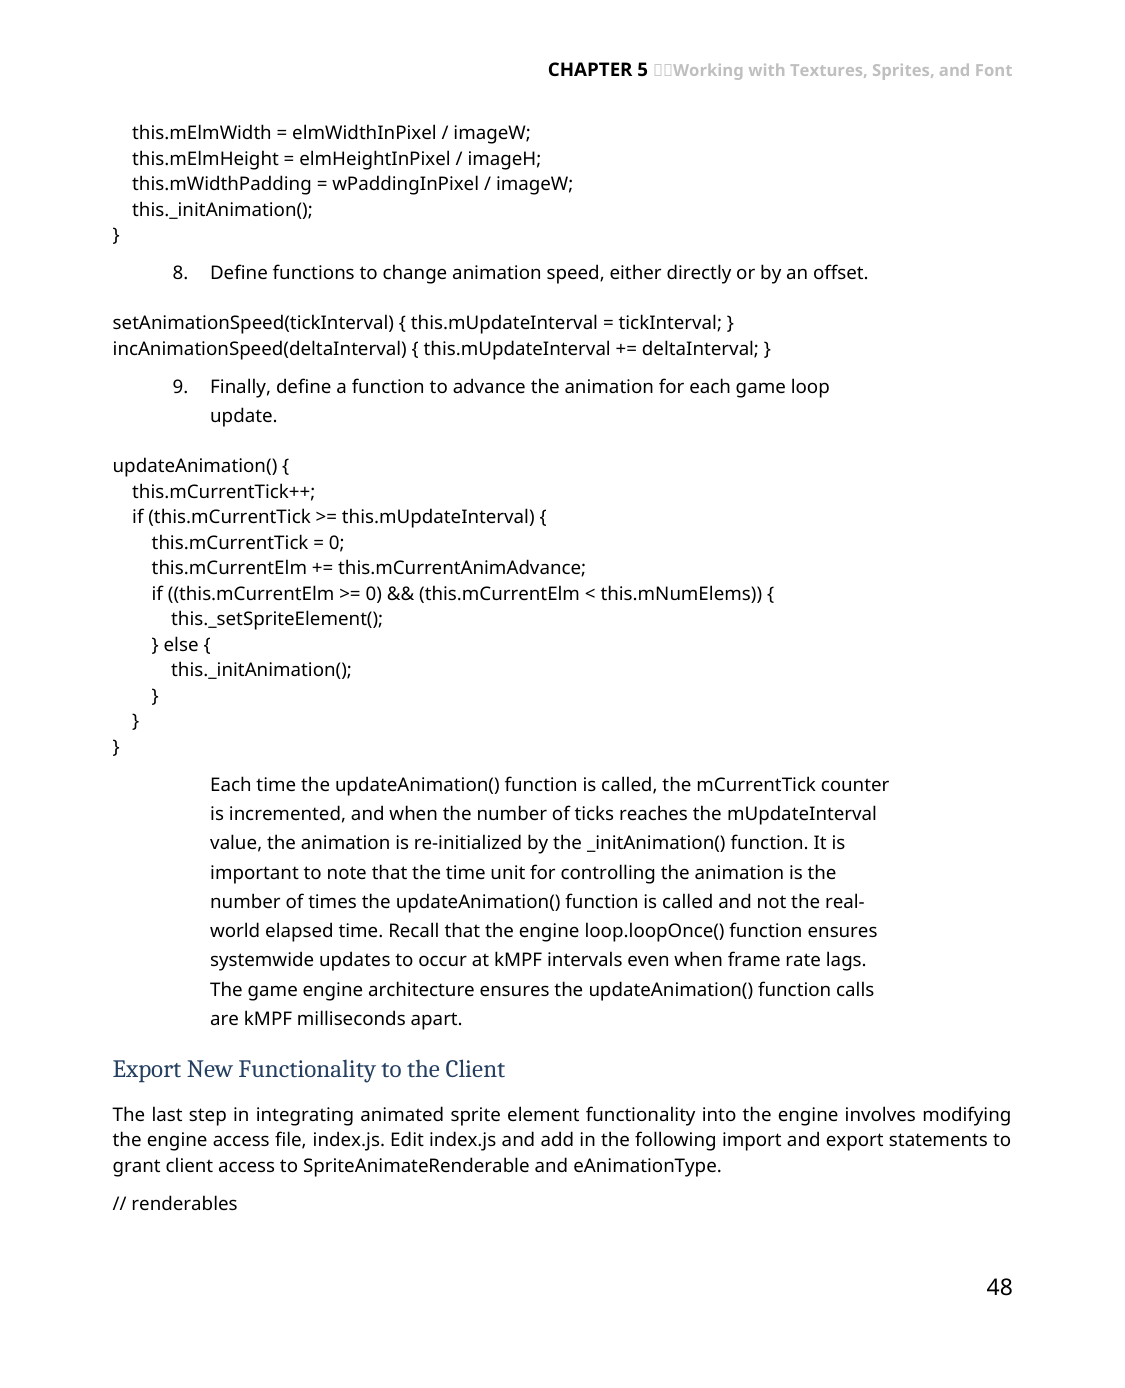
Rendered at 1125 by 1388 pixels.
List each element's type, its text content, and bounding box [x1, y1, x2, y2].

subtitle Export New Functionality to the Client [112, 1055, 1012, 1084]
text this.mWidthPadding = wPaddingInPixel / imageW; [112, 170, 1012, 196]
text this._initAnimation(); [112, 657, 1012, 682]
list Each time the updateAnimation() function is called, the mCurrentTick counter is incremented, and when the number of ticks reaches the mUpdateInterval value, the animation is re-initialized by the _initAnimation() function. It is important to note that the time unit for controlling the animation is the number of times the updateAnimation() function is called and not the real-world elapsed time. Recall that the engine loop.loopOnce() function ensures systemwide updates to occur at kMPF intervals even when frame rate lags. The game engine architecture ensures the updateAnimation() function calls are kMPF milliseconds apart. [210, 771, 892, 1031]
text } else { [112, 631, 1012, 657]
text setAnimationSpeed(tickInterval) { this.mUpdateInterval = tickInterval; } [112, 309, 1012, 335]
text updateAnimation() { [112, 452, 1012, 478]
text this.mElmHeight = elmHeightInPixel / imageH; [112, 145, 1012, 170]
text } [112, 682, 1012, 708]
text } [112, 708, 1012, 733]
text } [112, 221, 1012, 247]
list Finally, define a function to advance the animation for each game loop update. [172, 373, 892, 428]
text } [112, 733, 1012, 759]
list Define functions to change animation speed, either directly or by an offset. [172, 259, 892, 285]
text // renderables [112, 1190, 1012, 1216]
text The last step in integrating animated sprite element functionality into the engine involves modifying the engine access file, index.js. Edit index.js and add in the following import and export statements to grant client access to SpriteAnimateRenderable and eAnimationType. [112, 1101, 1012, 1177]
text this.mCurrentTick = 0; [112, 529, 1012, 554]
text this.mCurrentElm += this.mCurrentAnimAdvance; [112, 554, 1012, 580]
text if ((this.mCurrentElm >= 0) && (this.mCurrentElm < this.mNumElems)) { [112, 580, 1012, 606]
text this.mCurrentTick++; [112, 478, 1012, 503]
text this._initAnimation(); [112, 196, 1012, 221]
text if (this.mCurrentTick >= this.mUpdateInterval) { [112, 503, 1012, 529]
text this._setSpriteElement(); [112, 606, 1012, 631]
text incAnimationSpeed(deltaInterval) { this.mUpdateInterval += deltaInterval; } [112, 335, 1012, 361]
text this.mElmWidth = elmWidthInPixel / imageW; [112, 119, 1012, 145]
